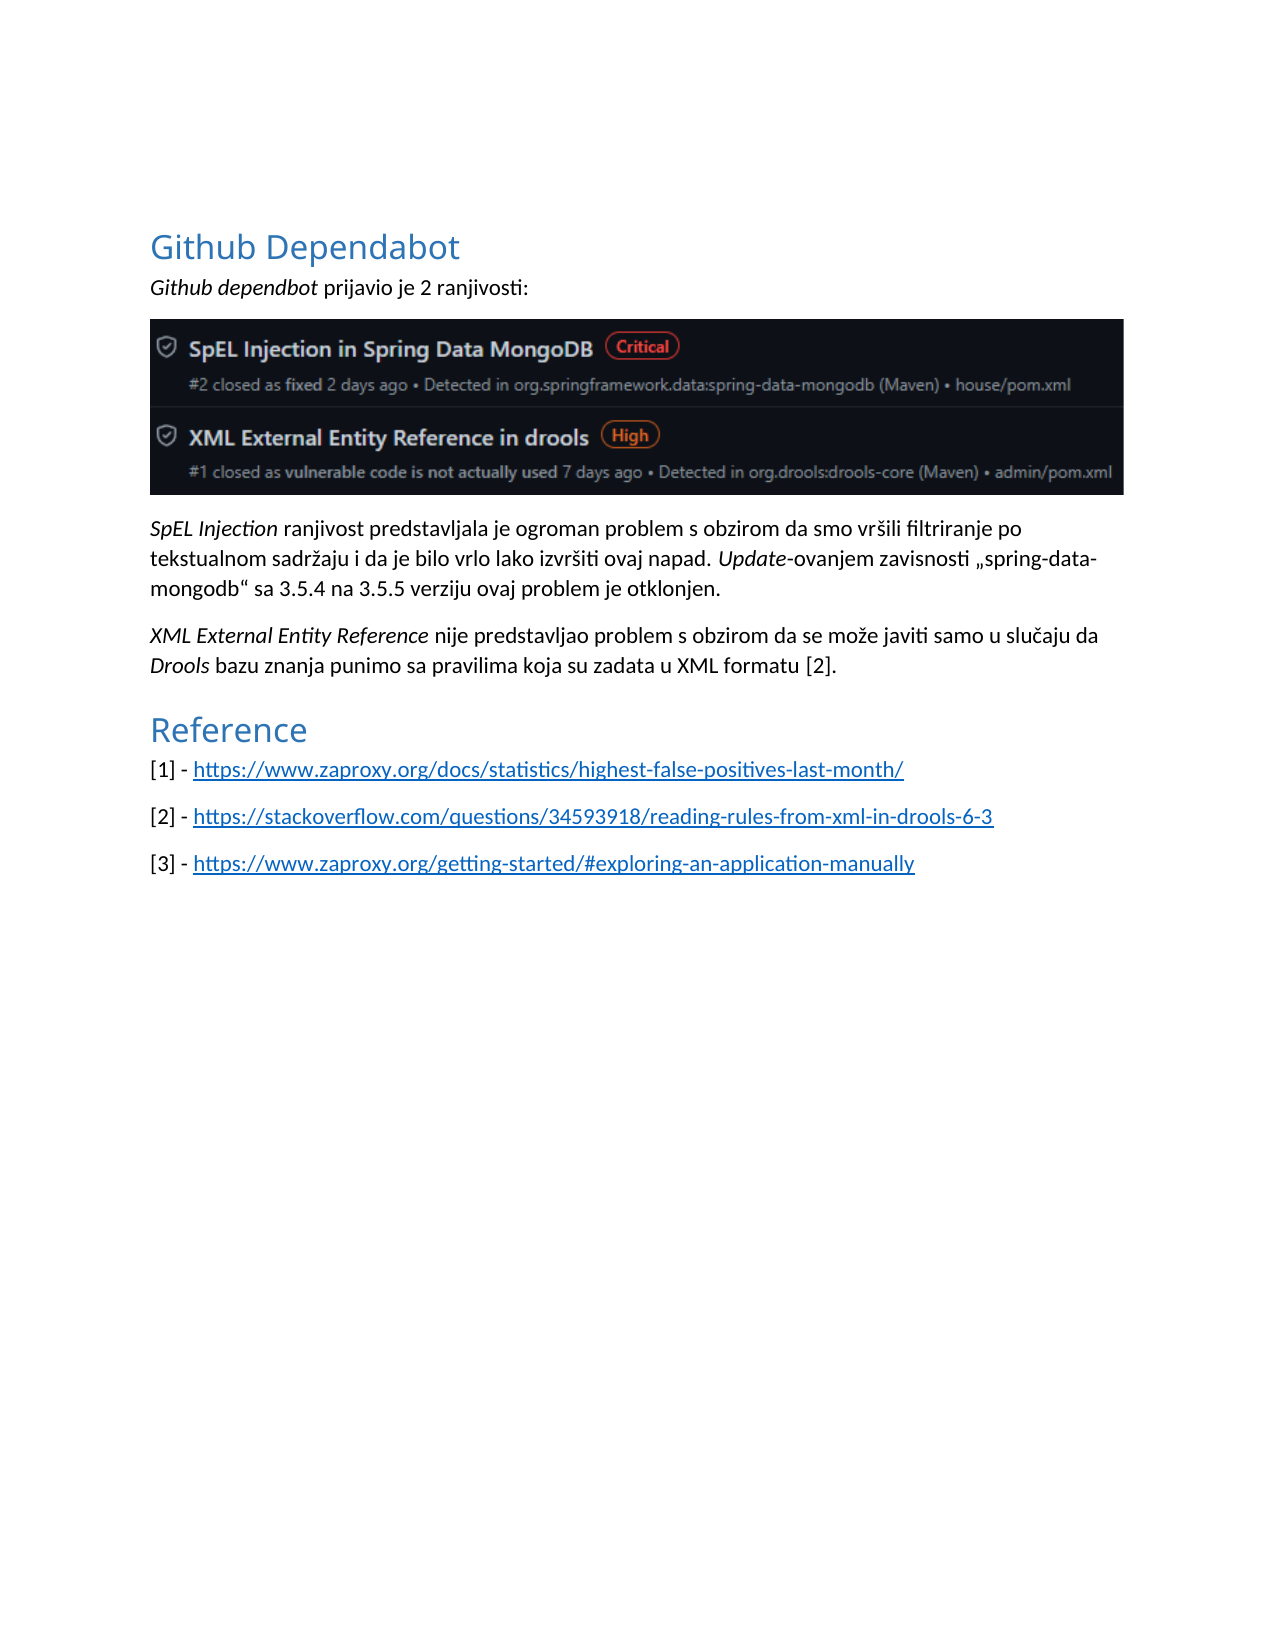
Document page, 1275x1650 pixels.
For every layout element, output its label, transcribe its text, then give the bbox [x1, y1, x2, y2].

subtitle Reference [150, 706, 1125, 752]
text XML External Entity Reference nije predstavljao problem s obzirom da se može javiti samo u slučaju da Drools bazu znanja punimo sa pravilima koja su zadata u XML formatu [2]. [150, 621, 1125, 679]
text SpEL Injection ranjivost predstavljala je ogroman problem s obzirom da smo vršili filtriranje po tekstualnom sadržaju i da je bilo vrlo lako izvršiti ovaj napad. Update-ovanjem zavisnosti „spring-data-mongodb“ sa 3.5.4 na 3.5.5 verziju ovaj problem je otklonjen. [150, 514, 1125, 602]
text [3] - https://www.zaproxy.org/getting-started/#exploring-an-application-manually [150, 849, 1125, 877]
text [2] - https://stackoverflow.com/questions/34593918/reading-rules-from-xml-in-drools-6-3 [150, 802, 1125, 830]
text Github dependbot prijavio je 2 ranjivosti: [150, 273, 1125, 301]
picture [150, 319, 1124, 495]
subtitle Github Dependabot [150, 224, 1125, 269]
text [1] - https://www.zaproxy.org/docs/statistics/highest-false-positives-last-month/ [150, 755, 1125, 783]
